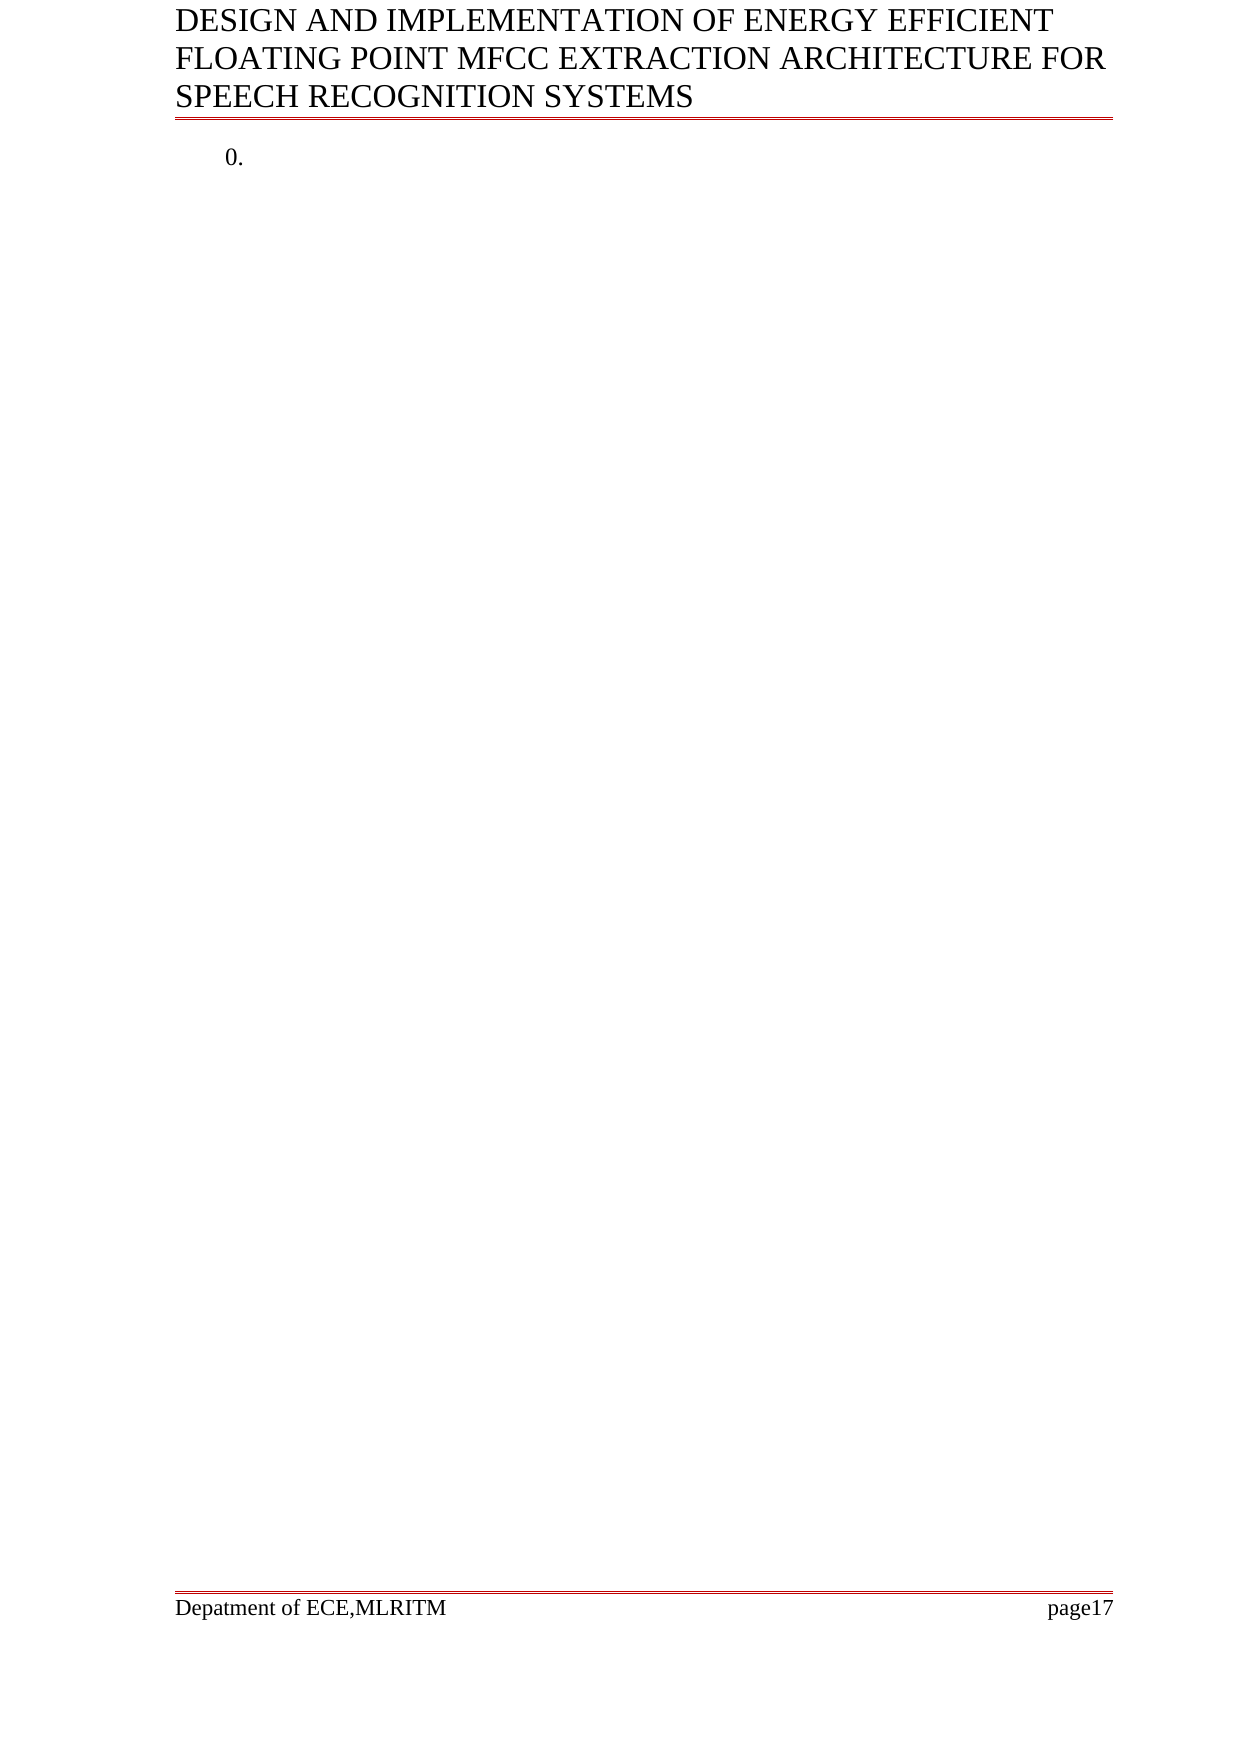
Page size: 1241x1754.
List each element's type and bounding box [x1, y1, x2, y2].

text [225, 142, 1091, 170]
